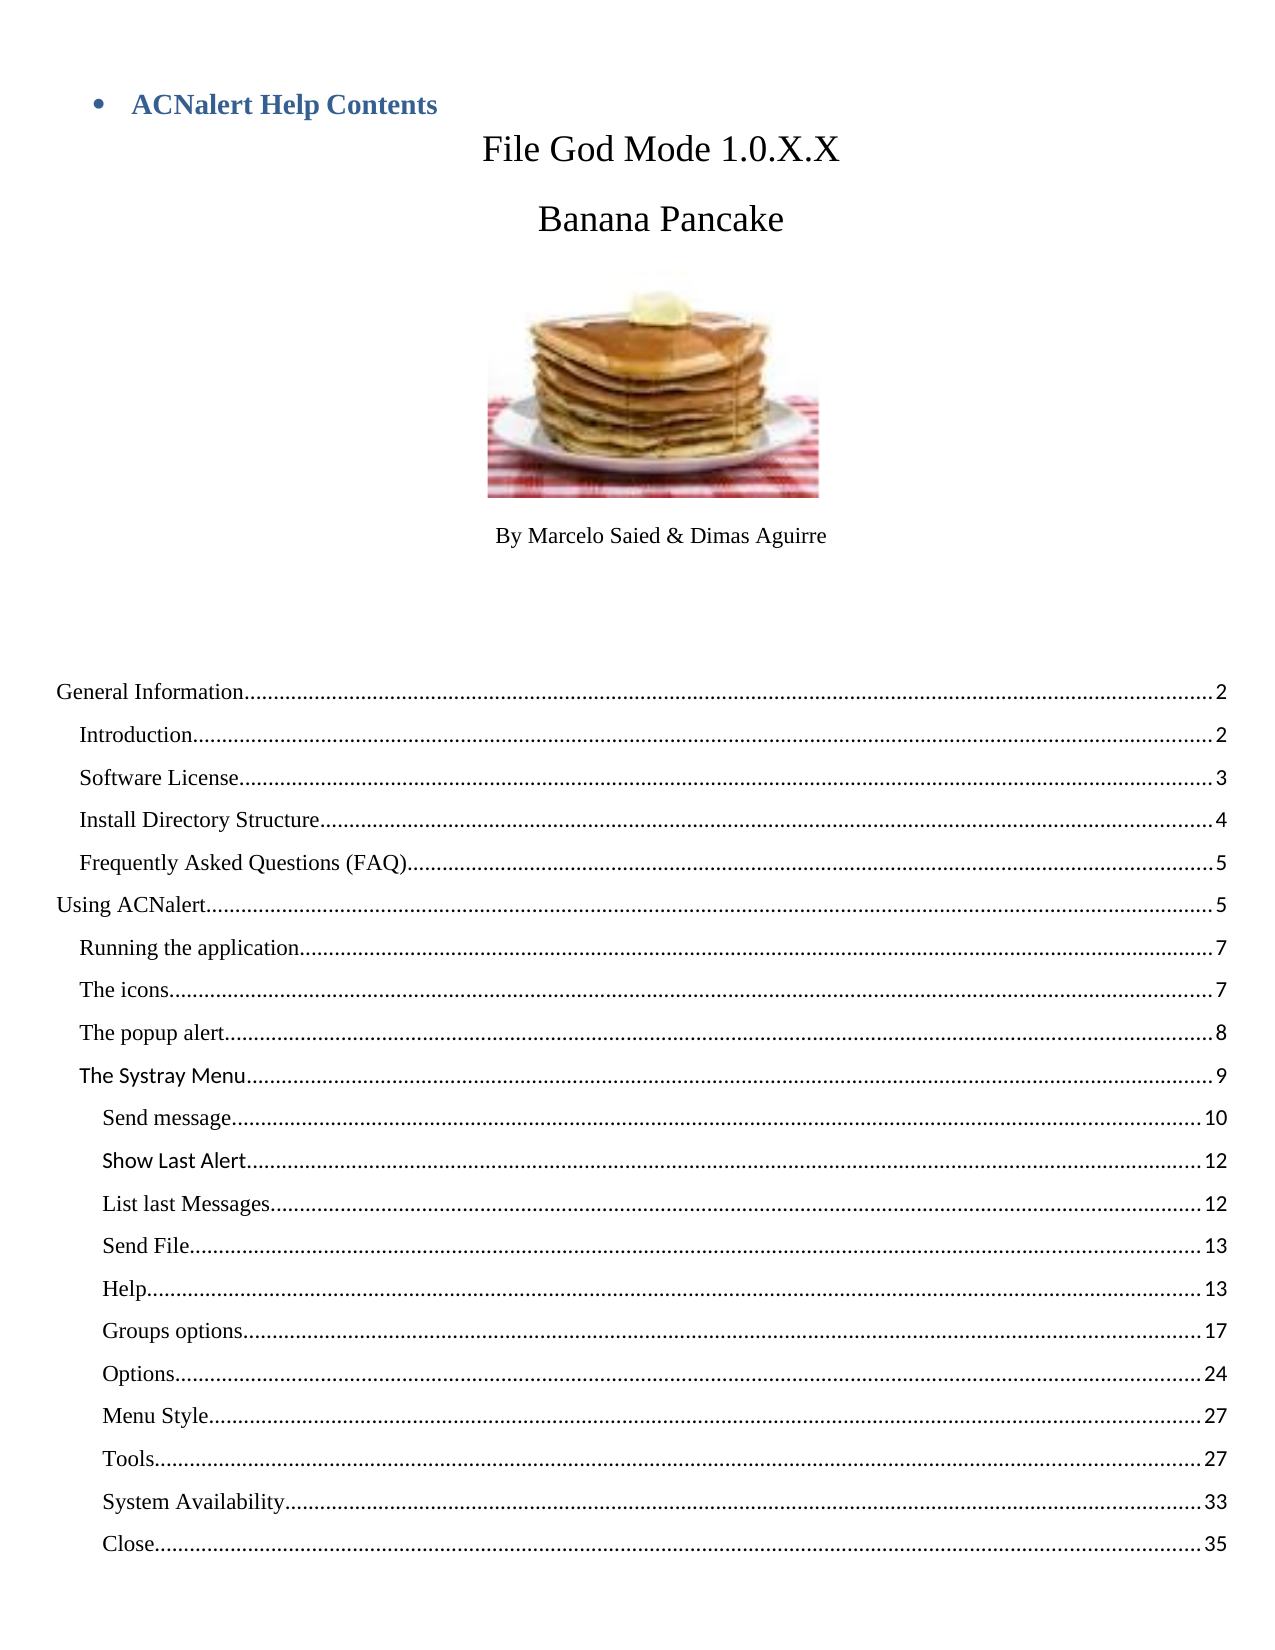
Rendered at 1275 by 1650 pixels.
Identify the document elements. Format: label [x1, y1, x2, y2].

picture [487, 267, 835, 498]
